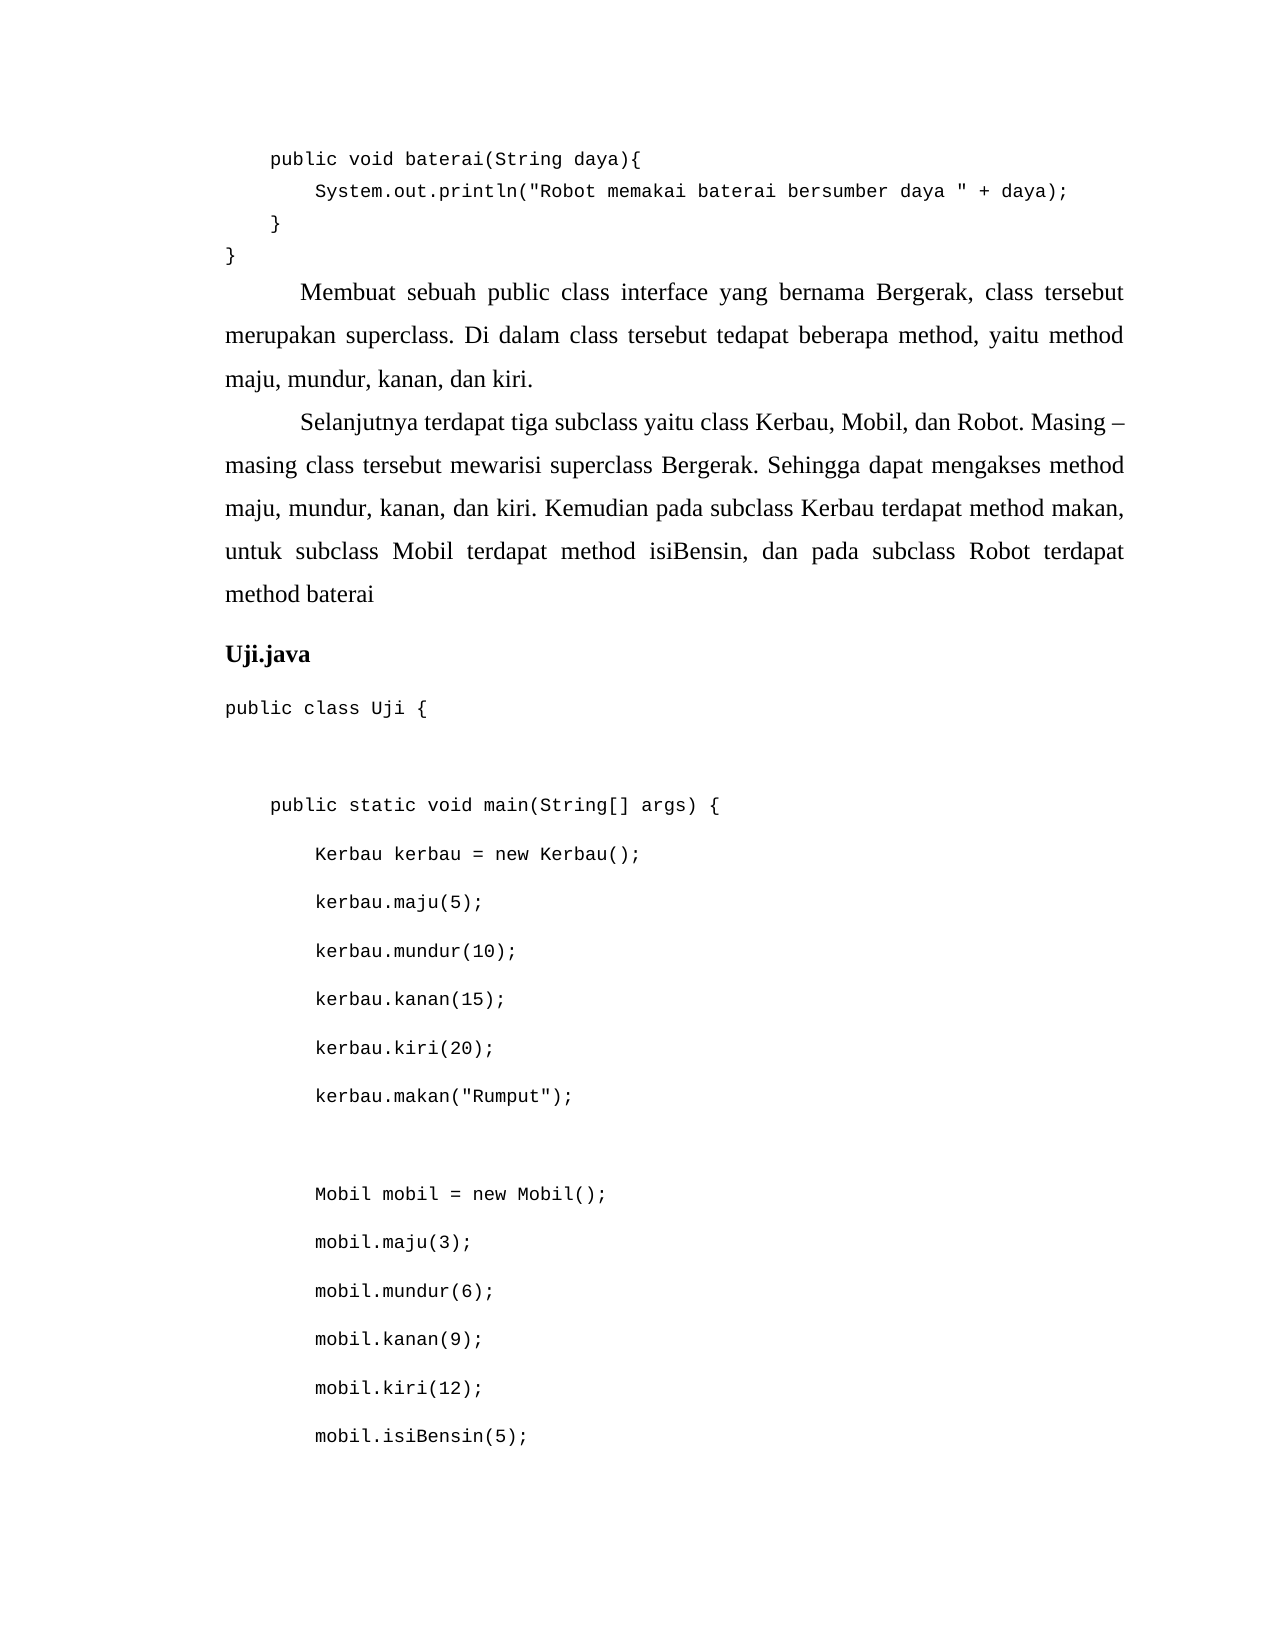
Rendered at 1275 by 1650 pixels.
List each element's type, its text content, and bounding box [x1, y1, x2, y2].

text Mobil mobil = new Mobil(); [225, 1184, 1125, 1206]
text public class Uji { [225, 699, 1125, 720]
text Uji.java [150, 639, 1125, 668]
text mobil.kanan(9); [225, 1330, 1125, 1351]
text Kerbau kerbau = new Kerbau(); [225, 844, 1125, 866]
text kerbau.makan("Rumput"); [225, 1087, 1125, 1108]
list public void baterai(String daya){ [225, 150, 1125, 171]
list Membuat sebuah public class interface yang bernama Bergerak, class tersebut merupakan superclass. Di dalam class tersebut tedapat beberapa method, yaitu method maju, mundur, kanan, dan kiri. [225, 277, 1125, 392]
text mobil.mundur(6); [225, 1281, 1125, 1303]
text public static void main(String[] args) { [225, 796, 1125, 817]
text kerbau.kiri(20); [225, 1039, 1125, 1060]
text kerbau.kanan(15); [225, 990, 1125, 1011]
list System.out.println("Robot memakai baterai bersumber daya " + daya); [225, 182, 1125, 203]
list } [225, 214, 1125, 235]
text kerbau.mundur(10); [225, 942, 1125, 963]
list } [225, 246, 1125, 267]
text kerbau.maju(5); [225, 893, 1125, 914]
text mobil.kiri(12); [225, 1378, 1125, 1400]
text mobil.maju(3); [225, 1233, 1125, 1254]
text mobil.isiBensin(5); [225, 1427, 1125, 1448]
list Selanjutnya terdapat tiga subclass yaitu class Kerbau, Mobil, dan Robot. Masing – masing class tersebut mewarisi superclass Bergerak. Sehingga dapat mengakses method maju, mundur, kanan, dan kiri. Kemudian pada subclass Kerbau terdapat method makan, untuk subclass Mobil terdapat method isiBensin, dan pada subclass Robot terdapat method baterai [225, 407, 1125, 608]
